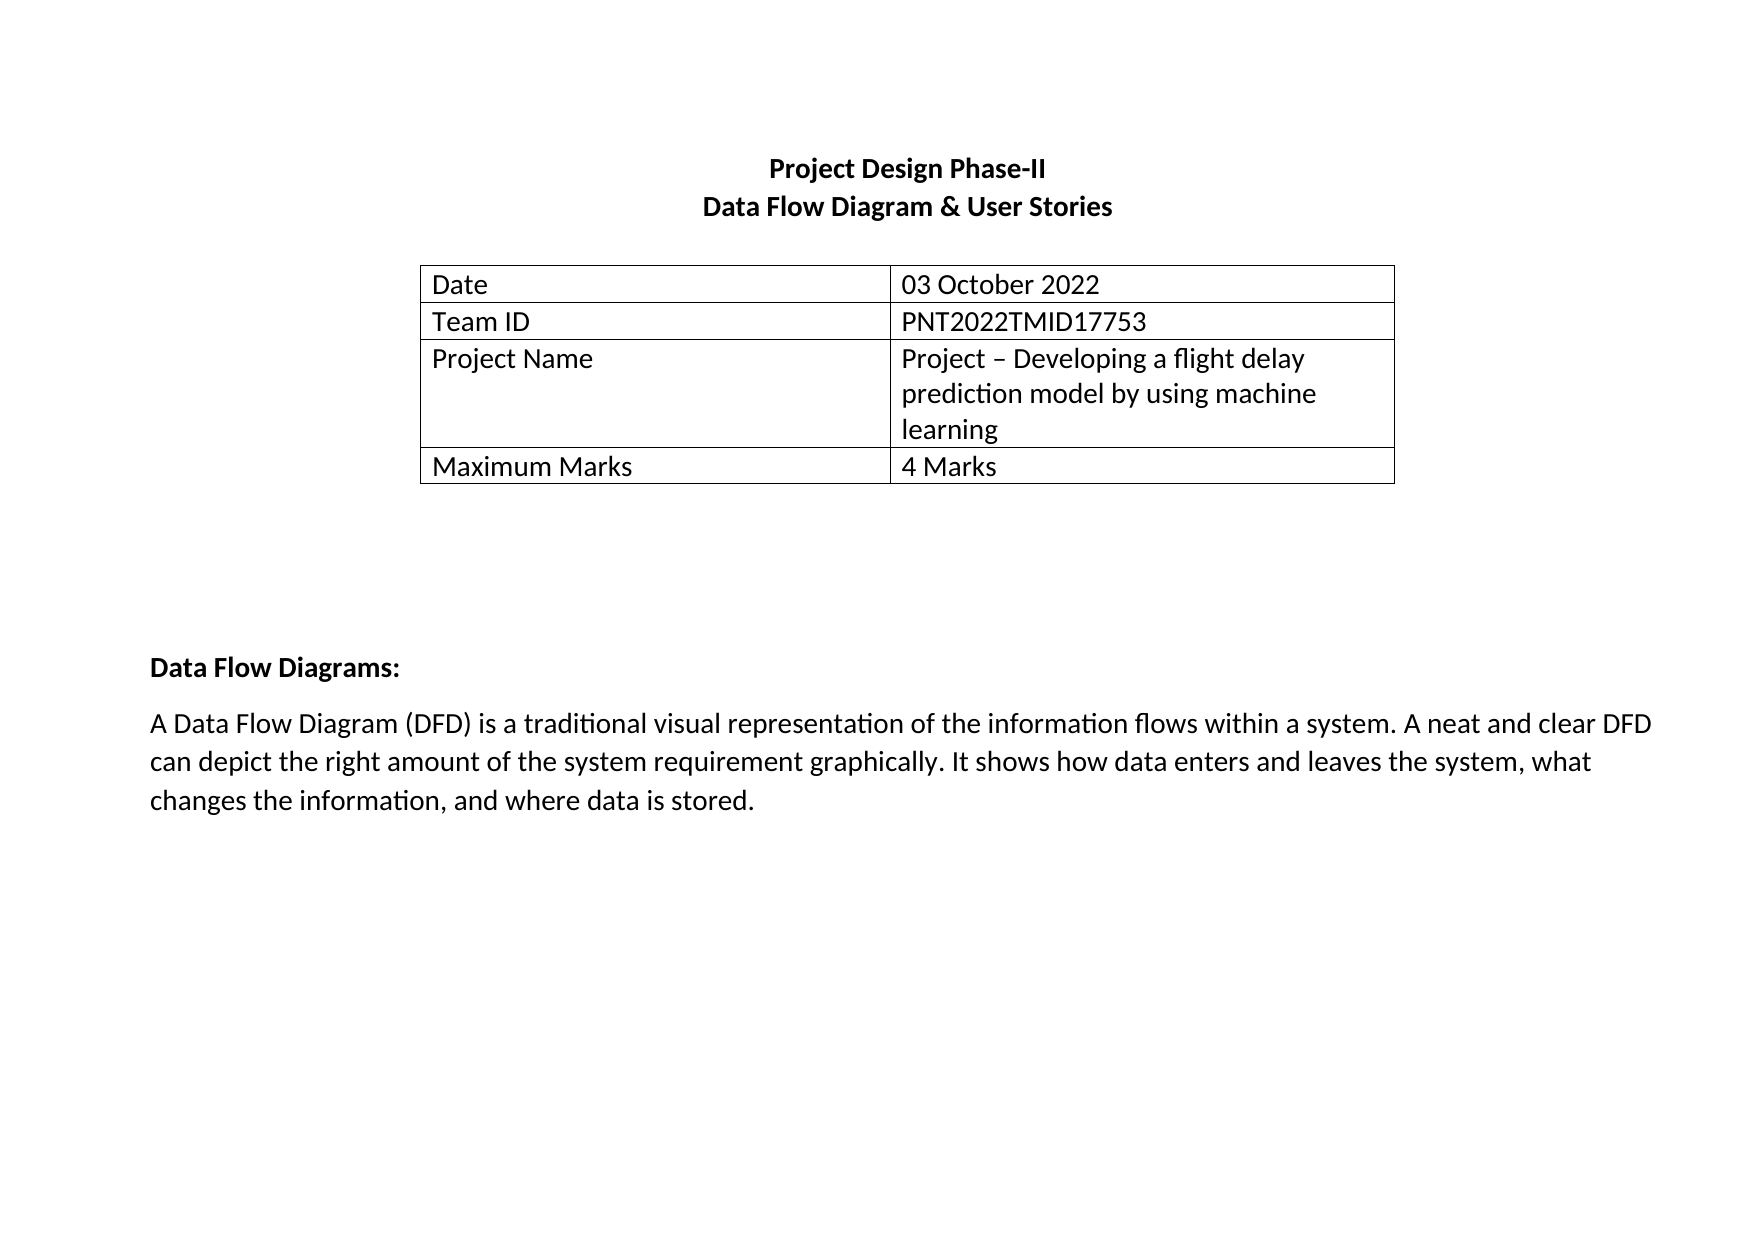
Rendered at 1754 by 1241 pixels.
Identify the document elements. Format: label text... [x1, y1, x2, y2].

text A Data Flow Diagram (DFD) is a traditional visual representation of the information flows within a system. A neat and clear DFD can depict the right amount of the system requirement graphically. It shows how data enters and leaves the system, what changes the information, and where data is stored. [150, 705, 1665, 817]
table_cell PNT2022TMID17753 [891, 303, 1394, 339]
table_header Date [421, 266, 890, 302]
table_cell Project Name [421, 340, 890, 447]
text Data Flow Diagram & User Stories [150, 188, 1665, 224]
table_cell Maximum Marks [421, 448, 890, 483]
text Project Design Phase-II [150, 150, 1665, 186]
text Data Flow Diagrams: [150, 649, 1665, 685]
table_cell Project – Developing a flight delay prediction model by using machine learning [891, 340, 1394, 447]
table_header 03 October 2022 [891, 266, 1394, 302]
table_cell 4 Marks [891, 448, 1394, 483]
table_cell Team ID [421, 303, 890, 339]
